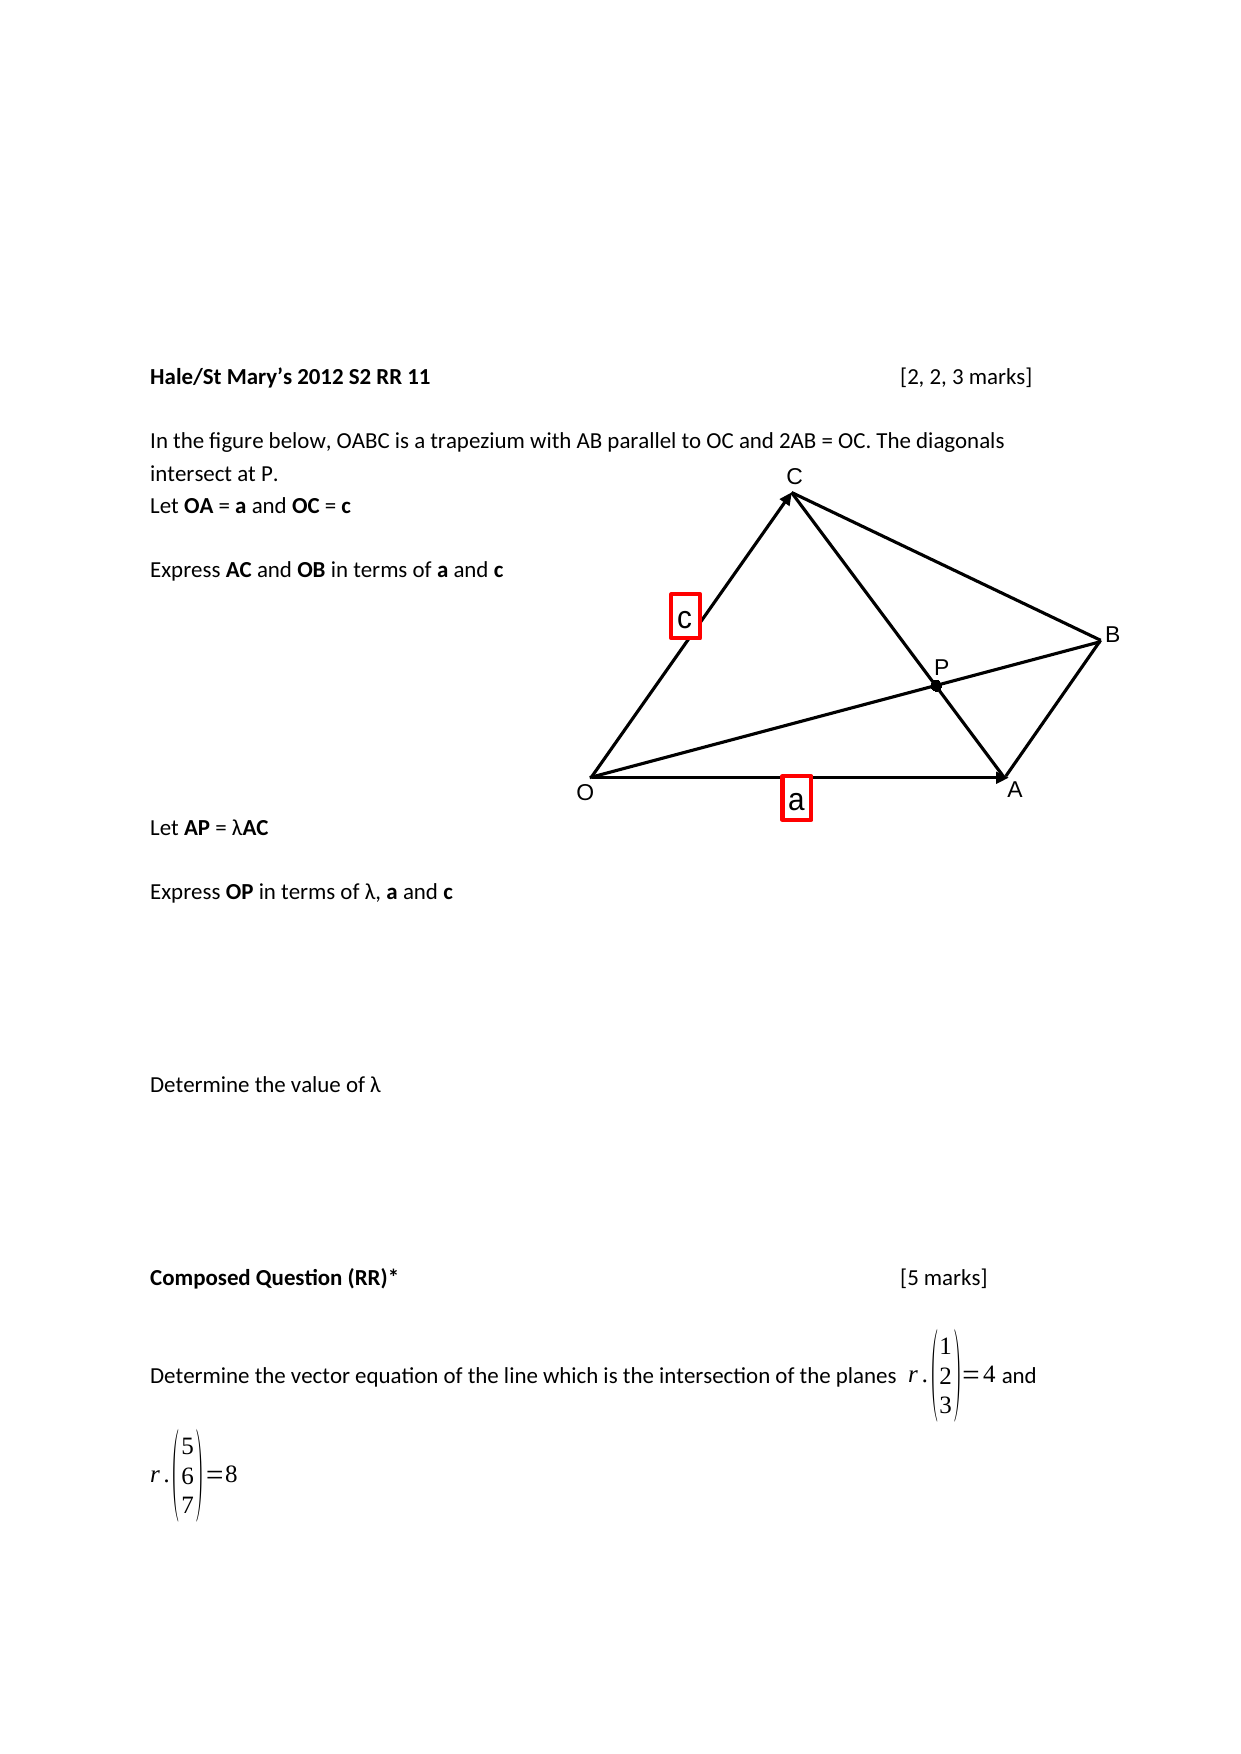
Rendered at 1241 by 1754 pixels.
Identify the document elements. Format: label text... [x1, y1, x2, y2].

text Let OA = a and OC = c [150, 491, 1090, 519]
text Determine the vector equation of the line which is the intersection of the planes and [150, 1328, 1090, 1524]
text Express OP in terms of λ, a and c [150, 877, 1090, 905]
text In the figure below, OABC is a trapezium with AB parallel to OC and 2AB = OC. The diagonals intersect at P. [150, 426, 1090, 487]
text Determine the value of λ [150, 1070, 1090, 1098]
text Express AC and OB in terms of a and c [150, 555, 1090, 583]
text Hale/St Mary’s 2012 S2 RR 11 [2, 2, 3 marks] [150, 362, 1090, 390]
text Composed Question (RR)* [5 marks] [150, 1263, 1090, 1291]
text Let AP = λAC [150, 813, 1090, 841]
